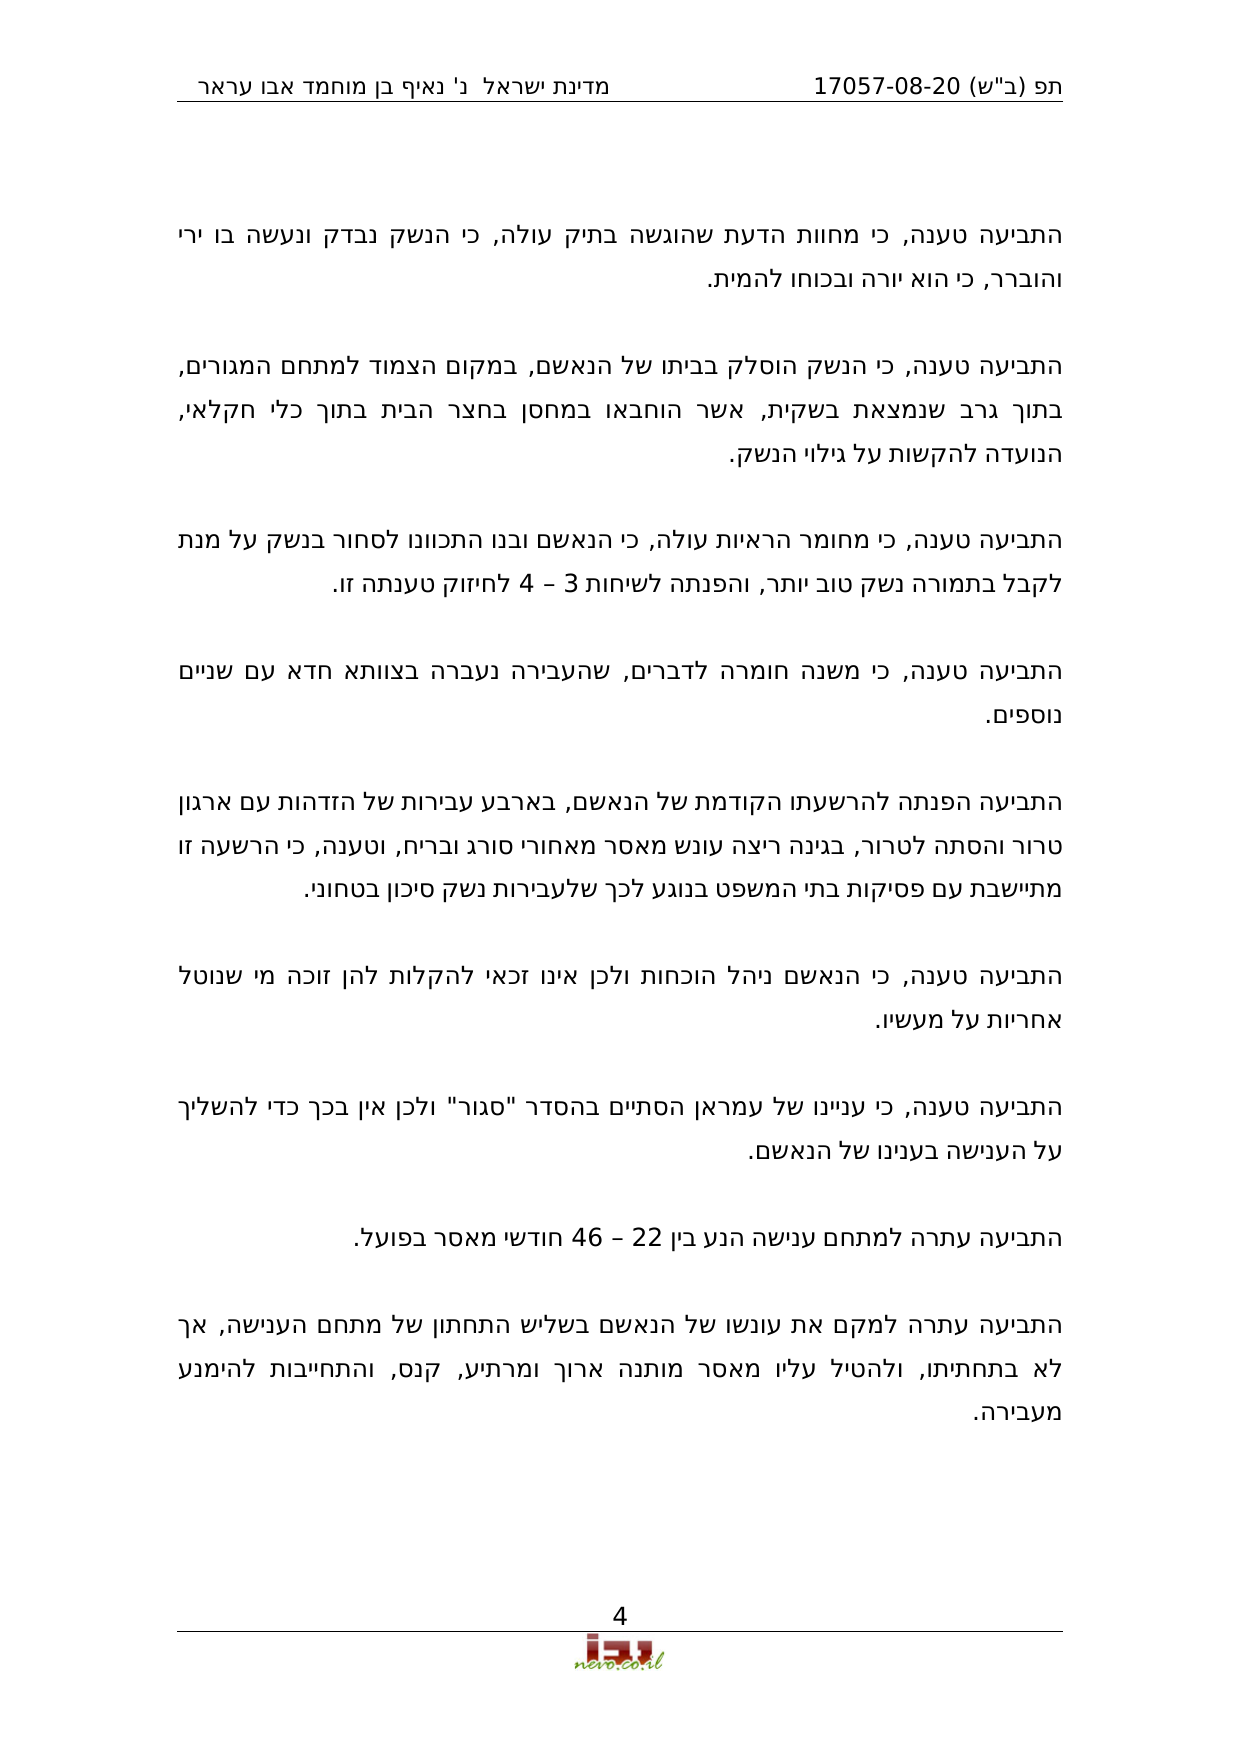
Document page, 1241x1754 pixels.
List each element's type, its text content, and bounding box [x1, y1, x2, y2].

picture [574, 1633, 666, 1671]
text התביעה טענה, כי הנאשם ניהל הוכחות ולכן אינו זכאי להקלות להן זוכה מי שנוטל אחריות על מעשיו. [177, 962, 1063, 1034]
text התביעה טענה, כי הנשק הוסלק בביתו של הנאשם, במקום הצמוד למתחם המגורים, בתוך גרב שנמצאת בשקית, אשר הוחבאו במחסן בחצר הבית בתוך כלי חקלאי, הנועדה להקשות על גילוי הנשק. [177, 351, 1063, 468]
text התביעה עתרה למקם את עונשו של הנאשם בשליש התחתון של מתחם הענישה, אך לא בתחתיתו, ולהטיל עליו מאסר מותנה ארוך ומרתיע, קנס, והתחייבות להימנע מעבירה. [177, 1310, 1063, 1427]
text התביעה טענה, כי משנה חומרה לדברים, שהעבירה נעברה בצוותא חדא עם שניים נוספים. [177, 656, 1063, 729]
text התביעה הפנתה להרשעתו הקודמת של הנאשם, בארבע עבירות של הזדהות עם ארגון טרור והסתה לטרור, בגינה ריצה עונש מאסר מאחורי סורג ובריח, וטענה, כי הרשעה זו מתיישבת עם פסיקות בתי המשפט בנוגע לכך שלעבירות נשק סיכון בטחוני. [177, 787, 1063, 904]
text התביעה טענה, כי מחומר הראיות עולה, כי הנאשם ובנו התכוונו לסחור בנשק על מנת לקבל בתמורה נשק טוב יותר, והפנתה לשיחות 3 – 4 לחיזוק טענתה זו. [177, 526, 1063, 599]
text התביעה טענה, כי עניינו של עמראן הסתיים בהסדר "סגור" ולכן אין בכך כדי להשליך על הענישה בענינו של הנאשם. [177, 1092, 1063, 1165]
text התביעה עתרה למתחם ענישה הנע בין 22 – 46 חודשי מאסר בפועל. [177, 1223, 1063, 1252]
text התביעה טענה, כי מחוות הדעת שהוגשה בתיק עולה, כי הנשק נבדק ונעשה בו ירי והוברר, כי הוא יורה ובכוחו להמית. [177, 220, 1063, 293]
